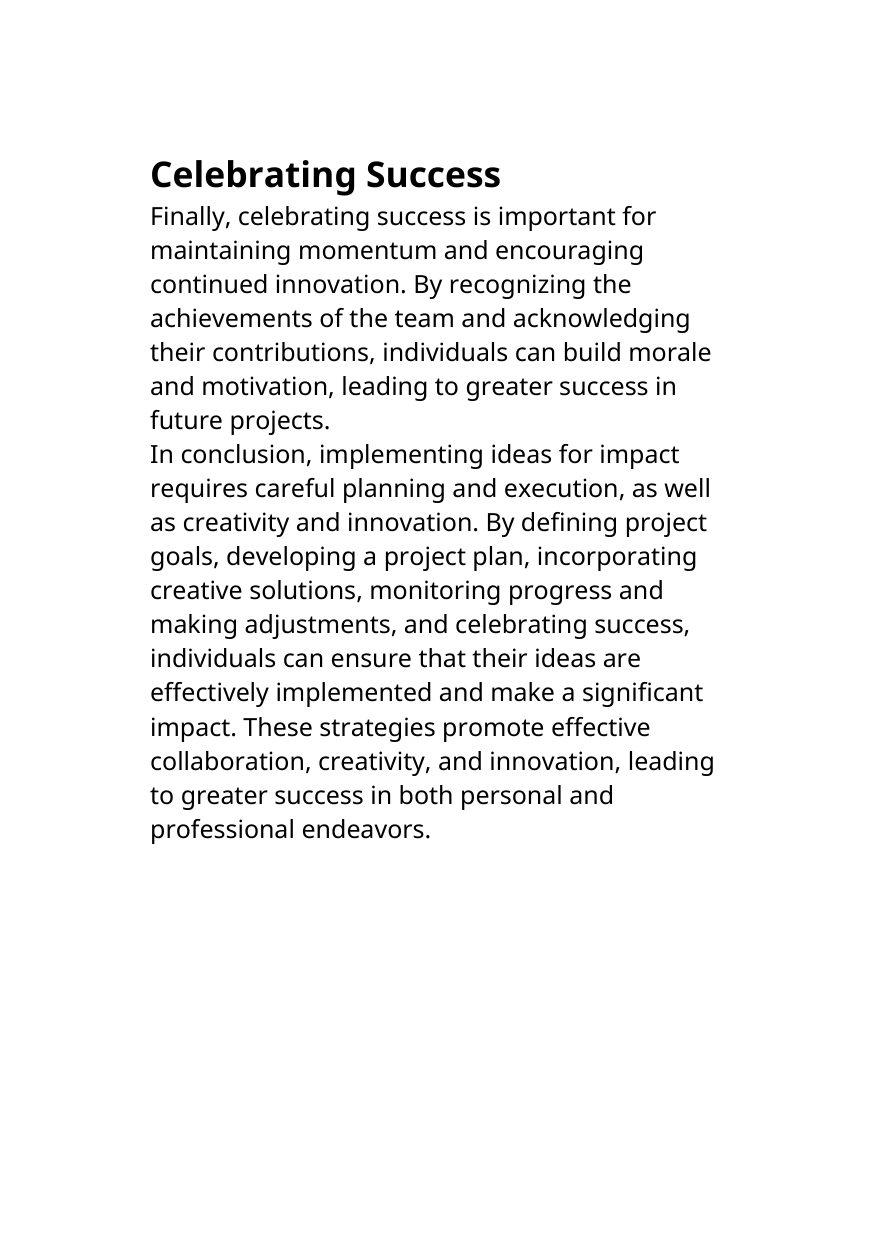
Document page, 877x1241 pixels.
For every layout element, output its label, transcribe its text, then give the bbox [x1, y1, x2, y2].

text In conclusion, implementing ideas for impact requires careful planning and execution, as well as creativity and innovation. By defining project goals, developing a project plan, incorporating creative solutions, monitoring progress and making adjustments, and celebrating success, individuals can ensure that their ideas are effectively implemented and make a significant impact. These strategies promote effective collaboration, creativity, and innovation, leading to greater success in both personal and professional endeavors. [150, 437, 727, 845]
text Finally, celebrating success is important for maintaining momentum and encouraging continued innovation. By recognizing the achievements of the team and acknowledging their contributions, individuals can build morale and motivation, leading to greater success in future projects. [150, 198, 727, 437]
subtitle Celebrating Success [150, 150, 727, 198]
